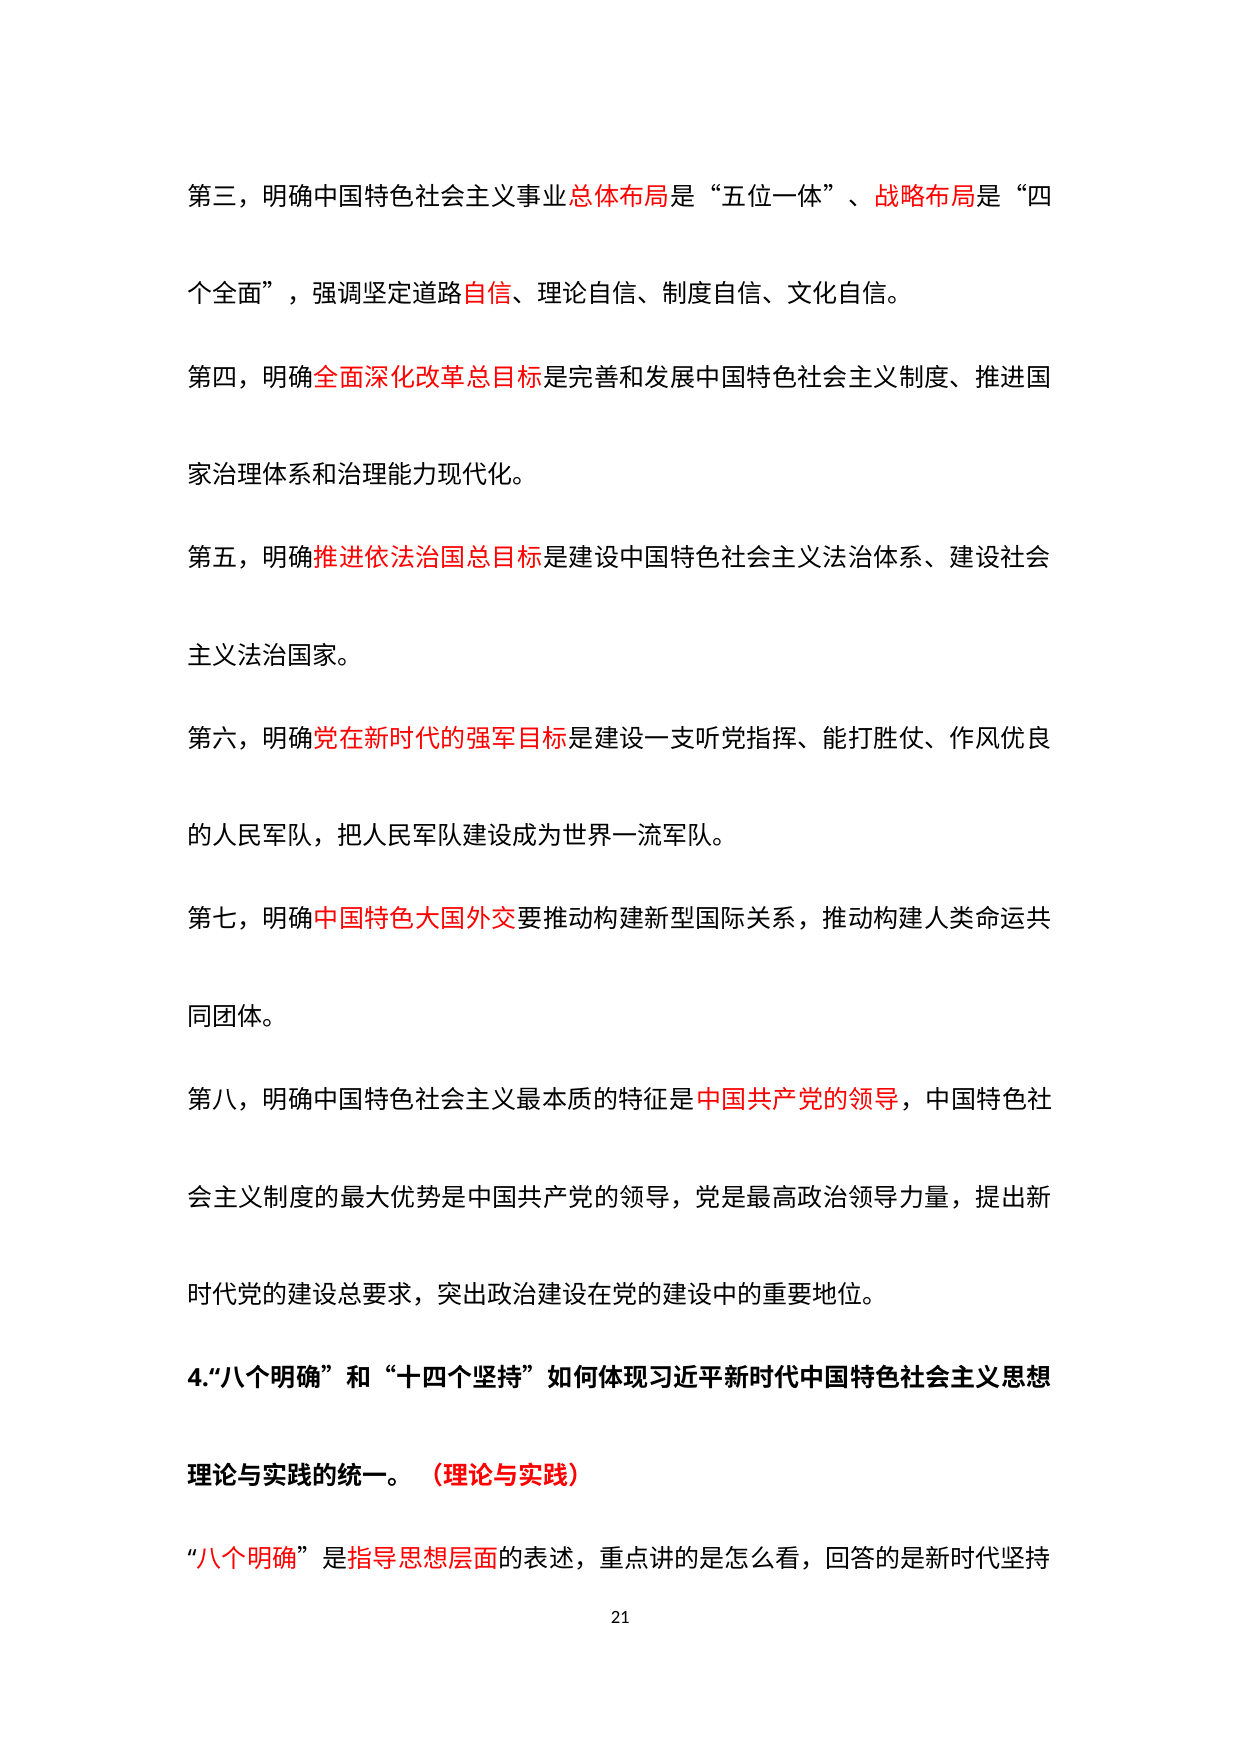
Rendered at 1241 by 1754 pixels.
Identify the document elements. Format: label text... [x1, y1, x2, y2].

list 明确中国特色社会主义事业总体布局是“五位一体”、战略布局是“四个全面”，强调坚定道路自信、理论自信、制度自信、文化自信。 [187, 162, 1053, 324]
list 明确党在新时代的强军目标是建设一支听党指挥、能打胜仗、作风优良的人民军队，把人民军队建设成为世界一流军队。 [187, 704, 1053, 866]
text 4.“八个明确”和“十四个坚持”如何体现习近平新时代中国特色社会主义思想理论与实践的统一。 （理论与实践） [187, 1343, 1053, 1506]
list 明确中国特色大国外交要推动构建新型国际关系，推动构建人类命运共同团体。 [187, 884, 1053, 1047]
list 明确推进依法治国总目标是建设中国特色社会主义法治体系、建设社会主义法治国家。 [187, 523, 1053, 686]
list 明确中国特色社会主义最本质的特征是中国共产党的领导，中国特色社会主义制度的最大优势是中国共产党的领导，党是最高政治领导力量，提出新时代党的建设总要求，突出政治建设在党的建设中的重要地位。 [187, 1065, 1053, 1325]
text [187, 1524, 1053, 1589]
list 明确全面深化改革总目标是完善和发展中国特色社会主义制度、推进国家治理体系和治理能力现代化。 [187, 343, 1053, 505]
